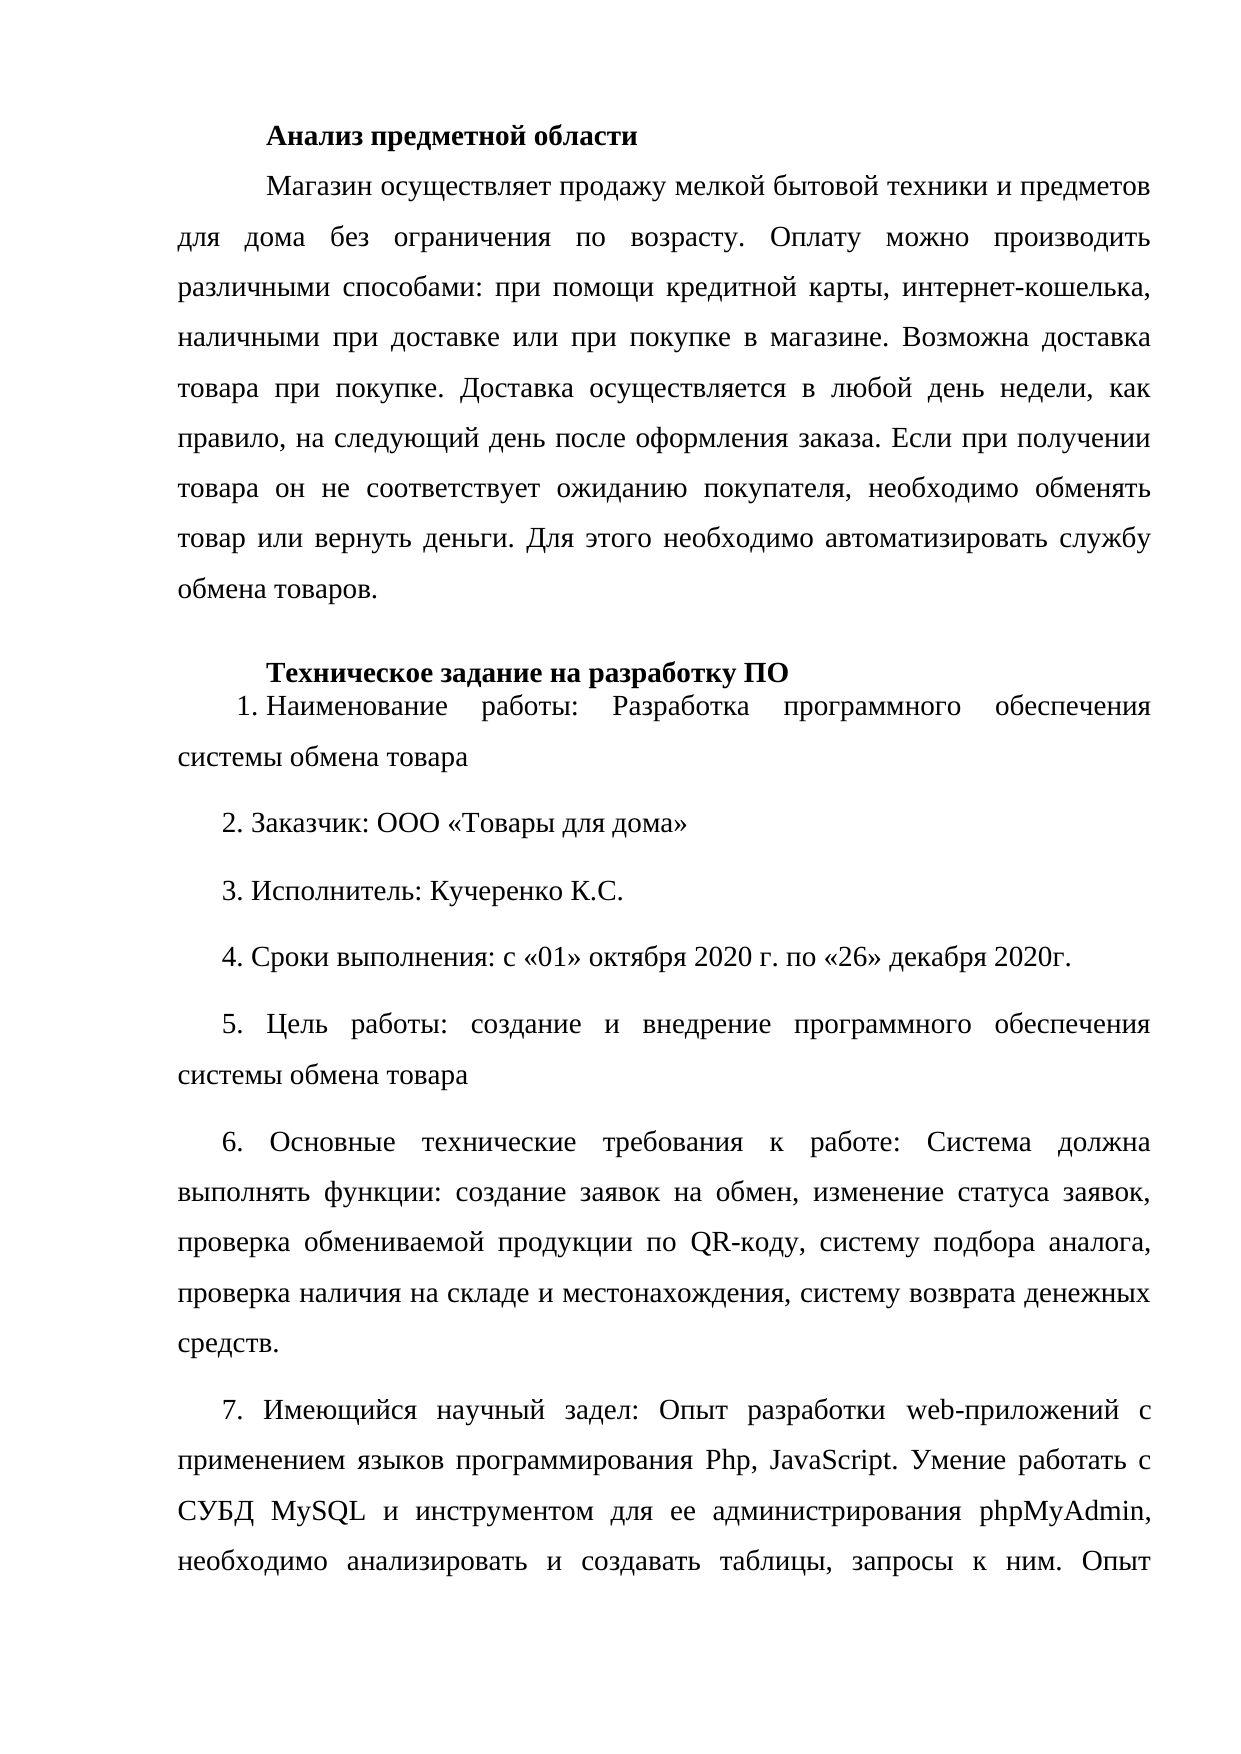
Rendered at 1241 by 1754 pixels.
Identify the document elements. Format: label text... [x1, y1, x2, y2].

text 6. Основные технические требования к работе: Система должна выполнять функции: создание заявок на обмен, изменение статуса заявок, проверка обмениваемой продукции по QR-коду, систему подбора аналога, проверка наличия на складе и местонахождения, систему возврата денежных средств. [177, 1124, 1152, 1359]
text Техническое задание на разработку ПО [266, 655, 1152, 688]
text 5. Цель работы: создание и внедрение программного обеспечения системы обмена товара [177, 1007, 1152, 1090]
text Анализ предметной области [266, 118, 1152, 152]
text 3. Исполнитель: Кучеренко К.С. [177, 873, 1152, 906]
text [177, 1392, 1152, 1577]
text 2. Заказчик: ООО «Товары для дома» [177, 806, 1152, 839]
list Наименование работы: Разработка программного обеспечения системы обмена товара [177, 688, 1152, 772]
text Магазин осуществляет продажу мелкой бытовой техники и предметов для дома без ограничения по возрасту. Оплату можно производить различными способами: при помощи кредитной карты, интернет-кошелька, наличными при доставке или при покупке в магазине. Возможна доставка товара при покупке. Доставка осуществляется в любой день недели, как правило, на следующий день после оформления заказа. Если при получении товара он не соответствует ожиданию покупателя, необходимо обменять товар или вернуть деньги. Для этого необходимо автоматизировать службу обмена товаров. [177, 168, 1152, 604]
text 4. Сроки выполнения: с «01» октября 2020 г. по «26» декабря 2020г. [177, 939, 1152, 973]
